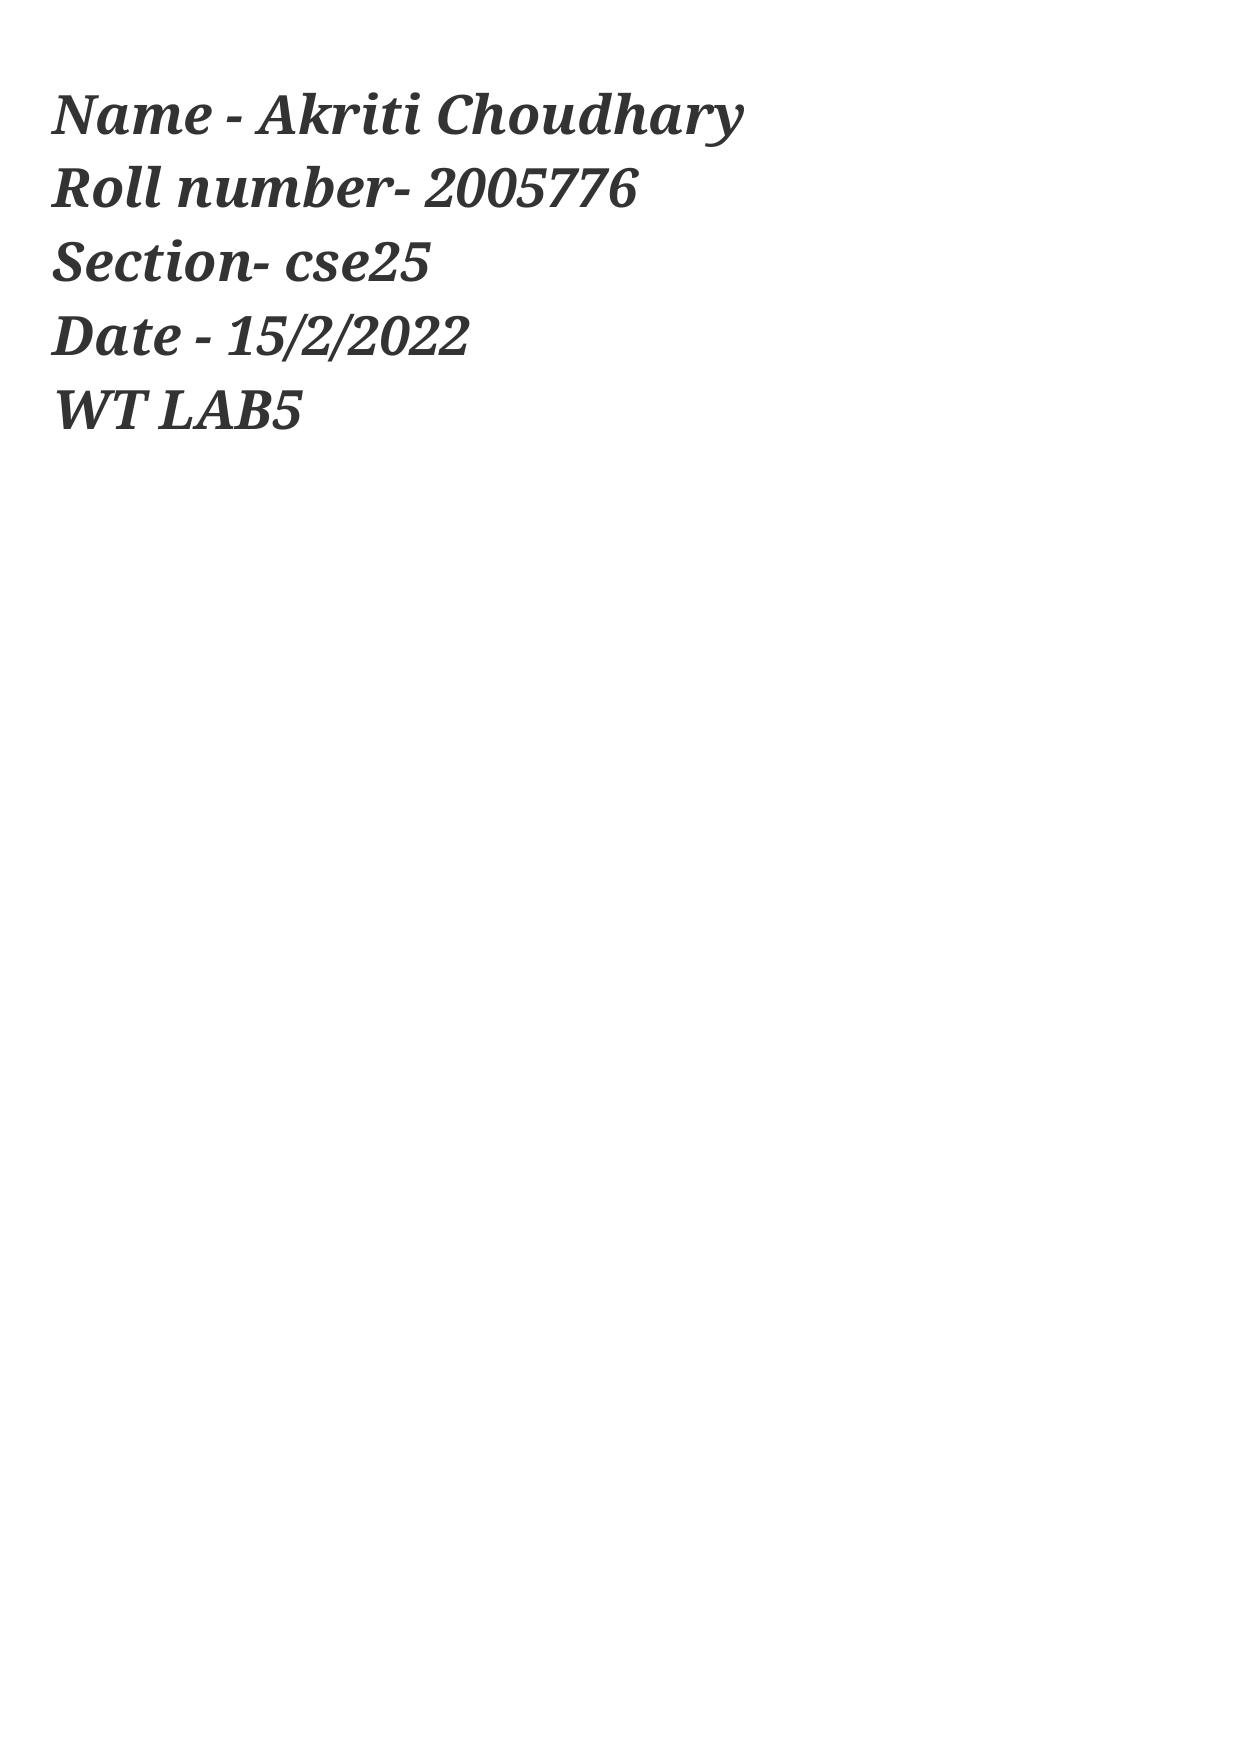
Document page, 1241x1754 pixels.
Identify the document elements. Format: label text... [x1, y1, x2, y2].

list Section- cse25 [52, 224, 1188, 297]
list Name - Akriti Choudhary [52, 76, 1188, 150]
list Roll number- 2005776 [52, 150, 1188, 224]
list WT LAB5 [52, 371, 1188, 445]
list Date - 15/2/2022 [52, 297, 1188, 371]
